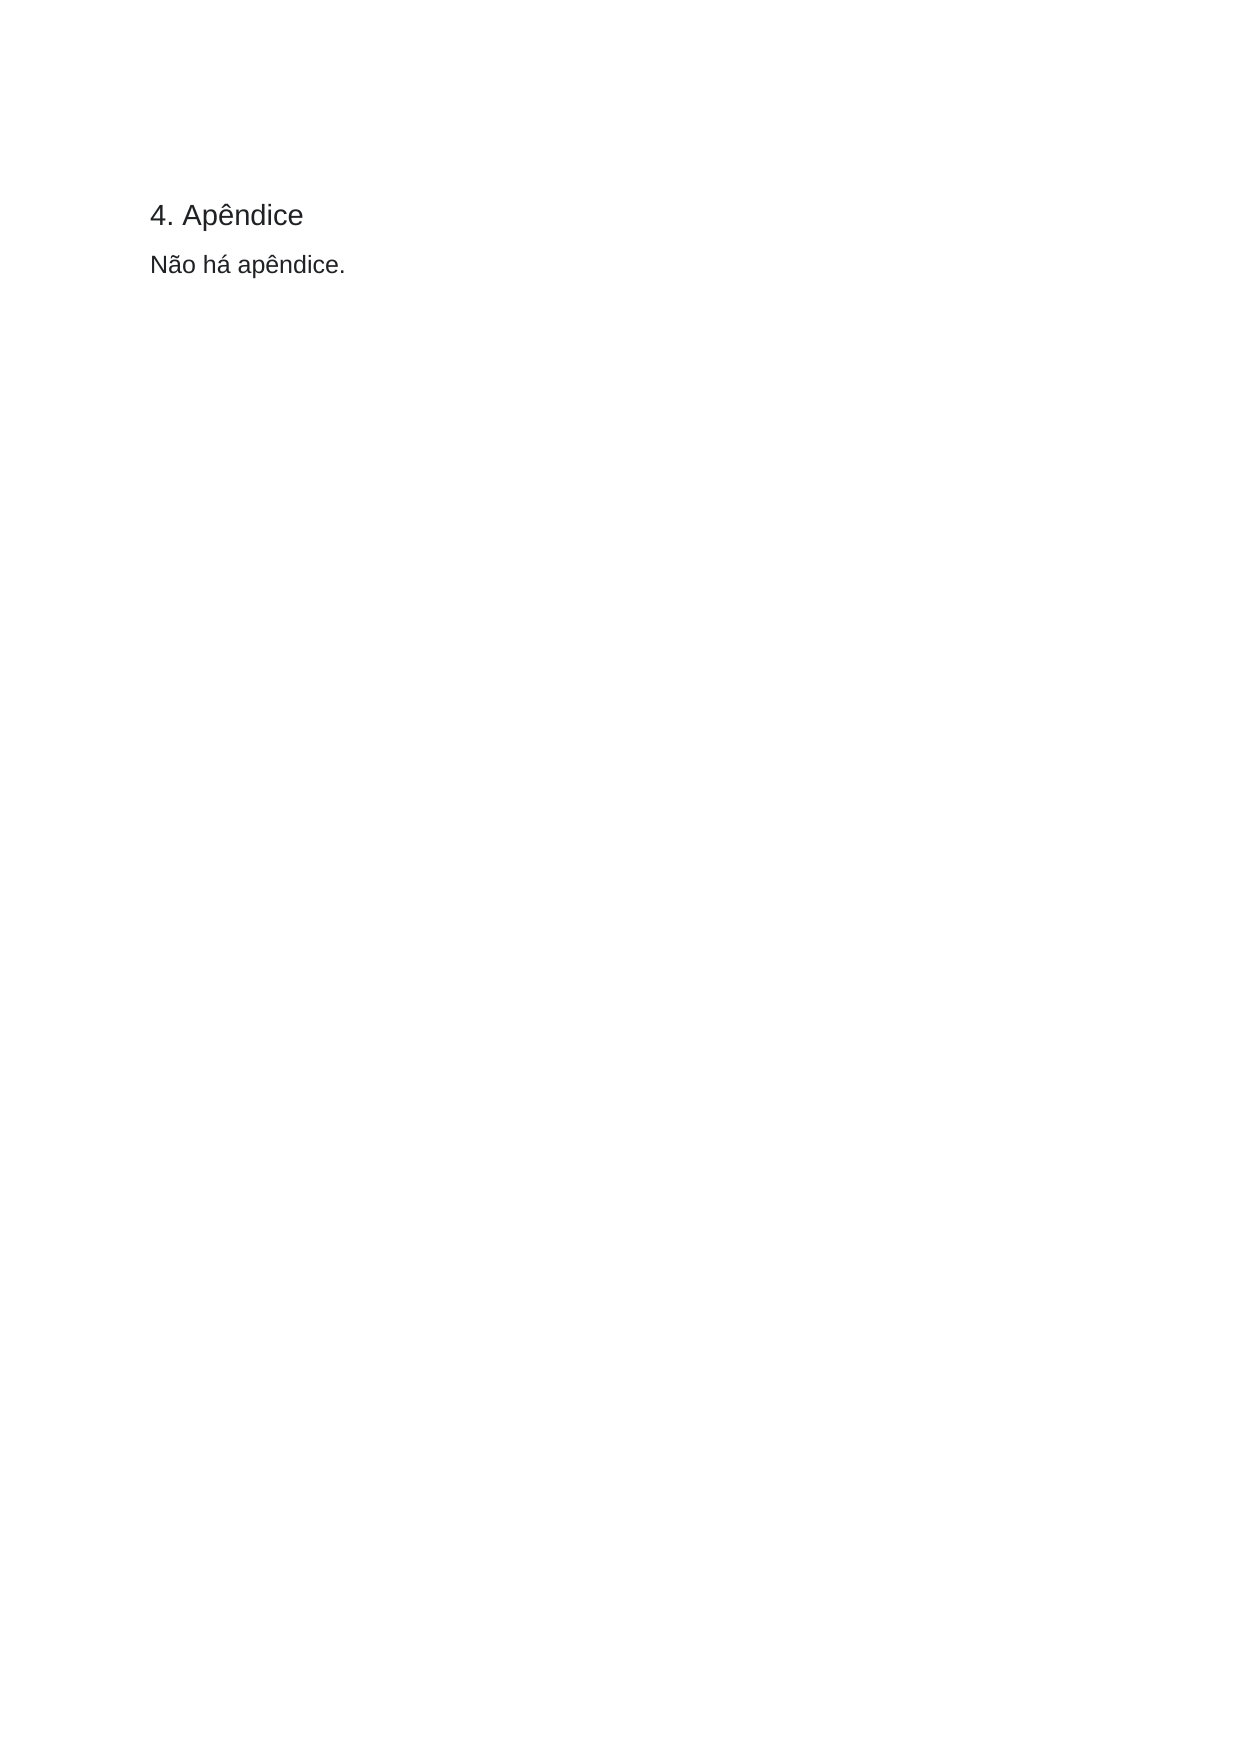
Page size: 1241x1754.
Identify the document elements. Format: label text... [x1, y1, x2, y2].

text Não há apêndice. [150, 251, 1090, 279]
subtitle 4. Apêndice [150, 198, 1090, 231]
